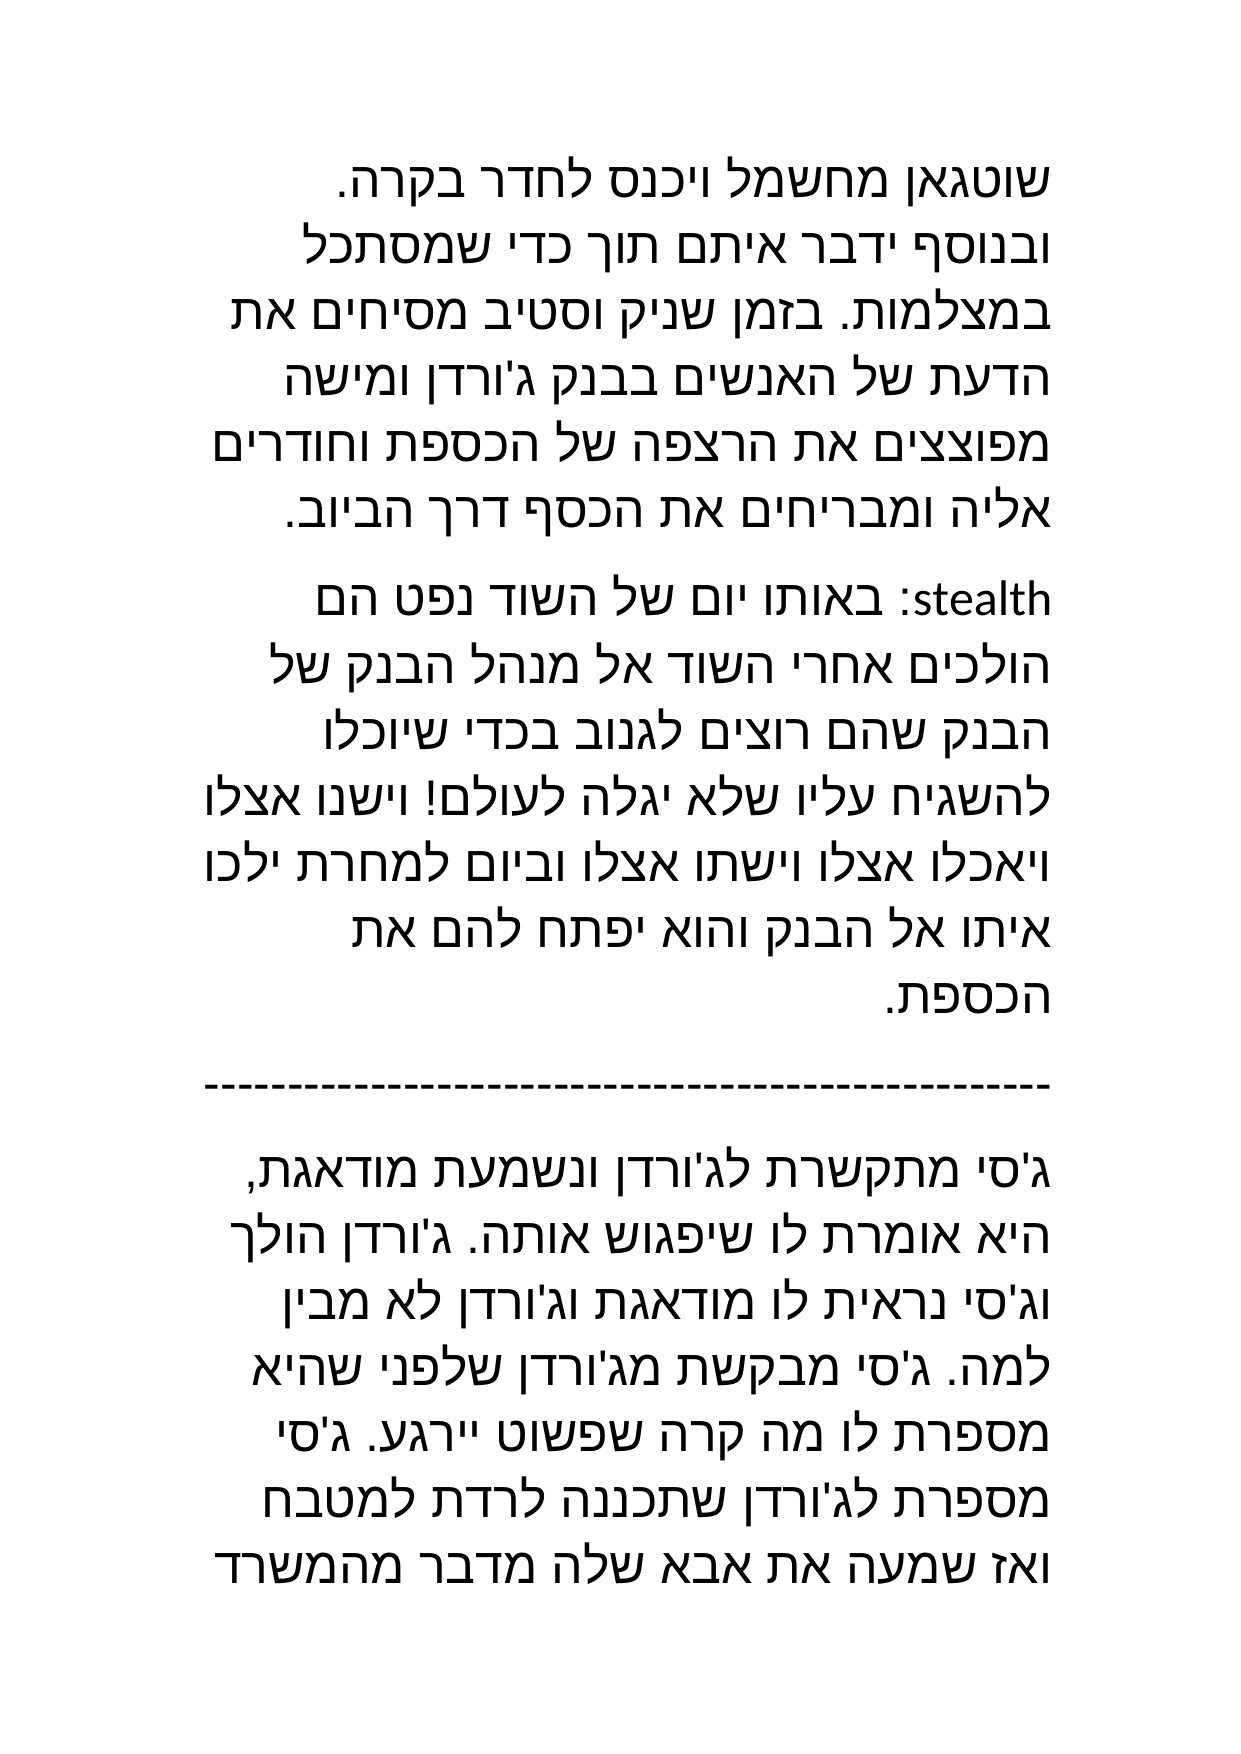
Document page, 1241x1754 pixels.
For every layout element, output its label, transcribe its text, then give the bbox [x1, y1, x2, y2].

text --------------------------------------------------- [187, 1054, 1053, 1111]
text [187, 150, 1053, 538]
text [187, 1141, 1053, 1594]
text stealth: באותו יום של השוד נפט הם הולכים אחרי השוד אל מנהל הבנק של הבנק שהם רוצים לגנוב בכדי שיוכלו להשגיח עליו שלא יגלה לעולם! וישנו אצלו ויאכלו אצלו וישתו אצלו וביום למחרת ילכו איתו אל הבנק והוא יפתח להם את הכספת. [187, 567, 1053, 1024]
